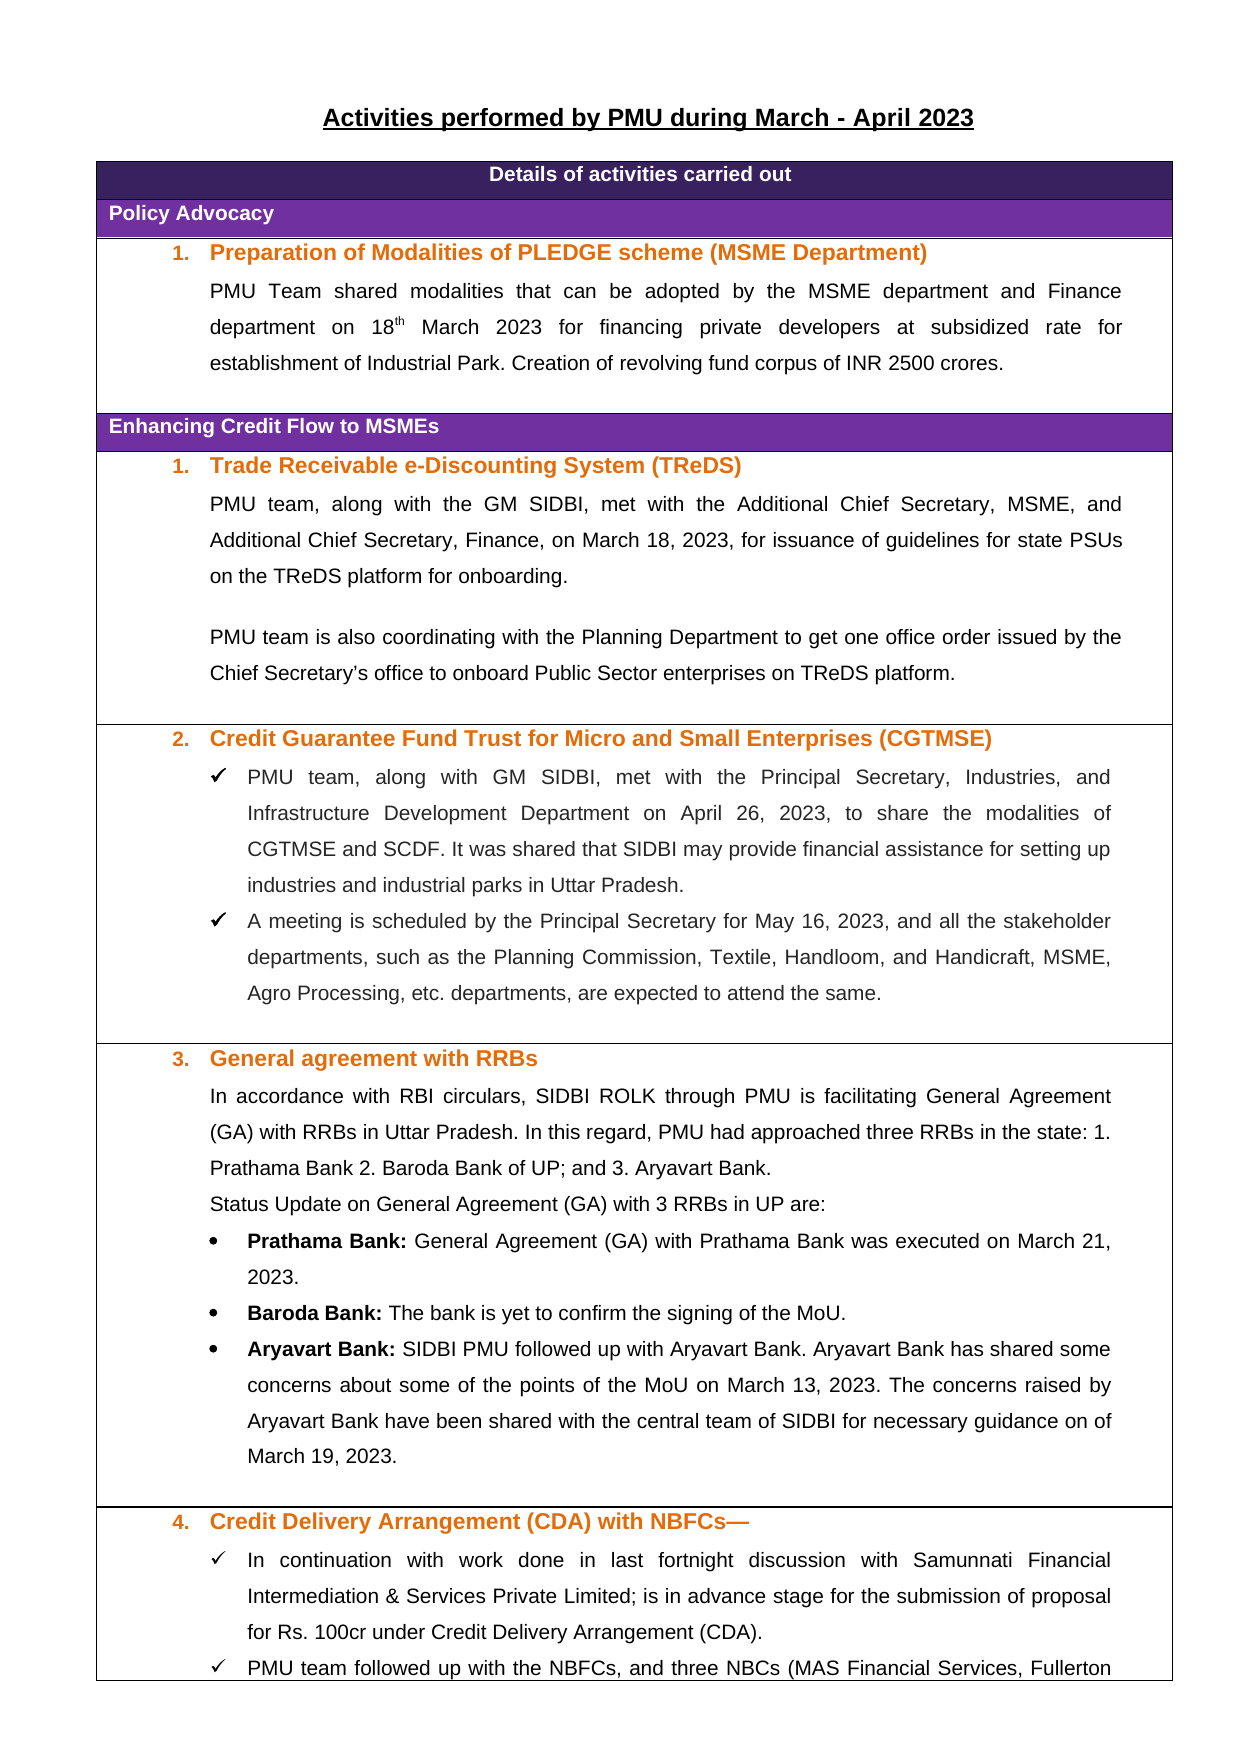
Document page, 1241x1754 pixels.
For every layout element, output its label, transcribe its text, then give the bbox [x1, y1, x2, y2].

table_cell Policy Advocacy [97, 200, 1172, 237]
table_cell Credit Guarantee Fund Trust for Micro and Small Enterprises (CGTMSE) PMU team, along with GM SIDBI, met with the Principal Secretary, Industries, and Infrastructure Development Department on April 26, 2023, to share the modalities of CGTMSE and SCDF. It was shared that SIDBI may provide financial assistance for setting up industries and industrial parks in Uttar Pradesh. A meeting is scheduled by the Principal Secretary for May 16, 2023, and all the stakeholder departments, such as the Planning Commission, Textile, Handloom, and Handicraft, MSME, Agro Processing, etc. departments, are expected to attend the same. [97, 725, 1172, 1043]
table_cell Preparation of Modalities of PLEDGE scheme (MSME Department) PMU Team shared modalities that can be adopted by the MSME department and Finance department on 18th March 2023 for financing private developers at subsidized rate for establishment of Industrial Park. Creation of revolving fund corpus of INR 2500 crores. [97, 239, 1172, 412]
table_cell Trade Receivable e-Discounting System (TReDS) PMU team, along with the GM SIDBI, met with the Additional Chief Secretary, MSME, and Additional Chief Secretary, Finance, on March 18, 2023, for issuance of guidelines for state PSUs on the TReDS platform for onboarding. PMU team is also coordinating with the Planning Department to get one office order issued by the Chief Secretary’s office to onboard Public Sector enterprises on TReDS platform. [97, 452, 1172, 724]
table_header Details of activities carried out [97, 162, 1172, 199]
table_cell General agreement with RRBs In accordance with RBI circulars, SIDBI ROLK through PMU is facilitating General Agreement (GA) with RRBs in Uttar Pradesh. In this regard, PMU had approached three RRBs in the state: 1. Prathama Bank 2. Baroda Bank of UP; and 3. Aryavart Bank. Status Update on General Agreement (GA) with 3 RRBs in UP are: Prathama Bank: General Agreement (GA) with Prathama Bank was executed on March 21, 2023. Baroda Bank: The bank is yet to confirm the signing of the MoU. Aryavart Bank: SIDBI PMU followed up with Aryavart Bank. Aryavart Bank has shared some concerns about some of the points of the MoU on March 13, 2023. The concerns raised by Aryavart Bank have been shared with the central team of SIDBI for necessary guidance on of March 19, 2023. [97, 1044, 1172, 1506]
table_cell Enhancing Credit Flow to MSMEs [97, 414, 1172, 451]
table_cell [97, 1508, 1172, 1679]
text Activities performed by PMU during March - April 2023 [139, 103, 1157, 132]
